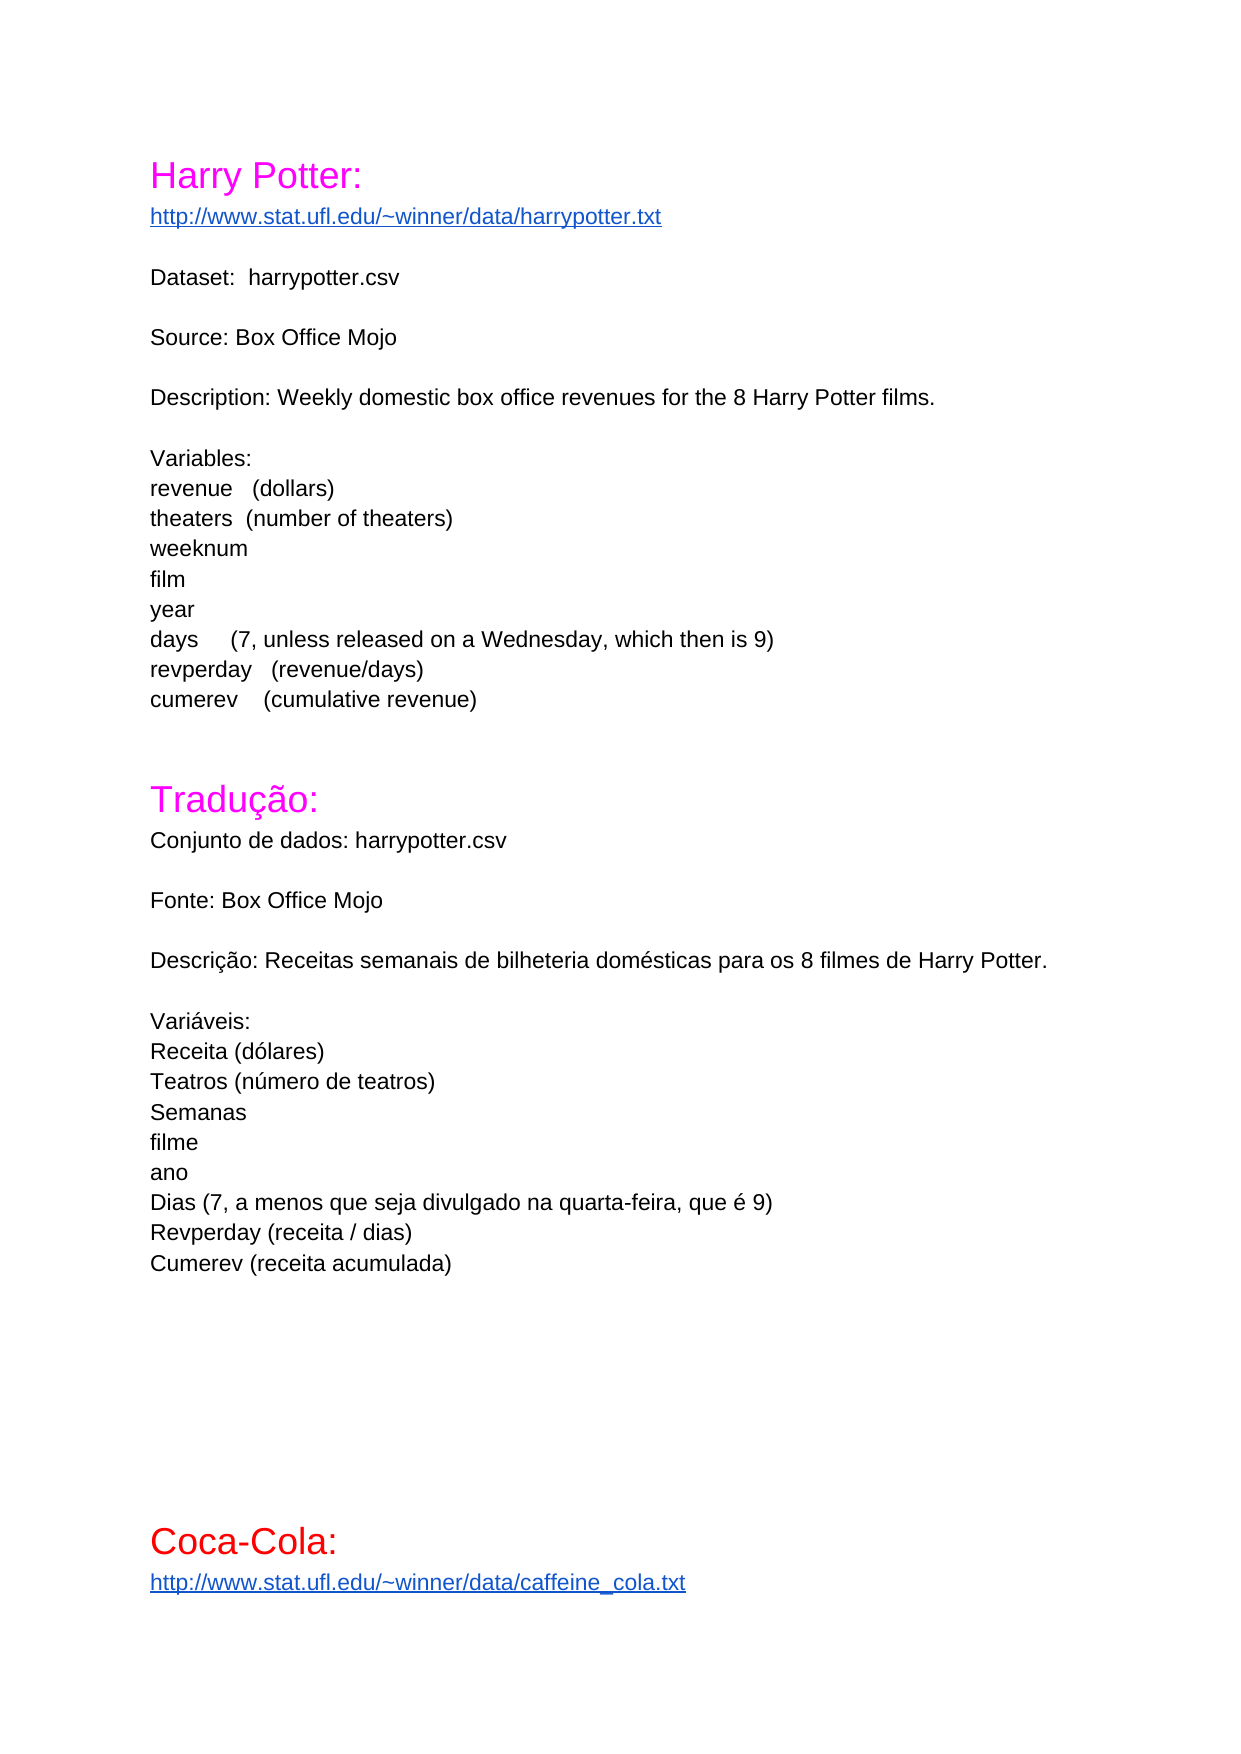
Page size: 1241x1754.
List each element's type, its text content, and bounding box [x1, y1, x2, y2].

text Coca-Cola: [150, 1519, 1090, 1562]
text Conjunto de dados: harrypotter.csv Fonte: Box Office Mojo Descrição: Receitas semanais de bilheteria domésticas para os 8 filmes de Harry Potter. Variáveis: Receita (dólares) Teatros (número de teatros) Semanas filme ano Dias (7, a menos que seja divulgado na quarta-feira, que é 9) Revperday (receita / dias) Cumerev (receita acumulada) [150, 827, 1090, 1276]
text Harry Potter: [150, 153, 1090, 197]
text Tradução: [150, 777, 1090, 820]
text http://www.stat.ufl.edu/~winner/data/caffeine_cola.txt [150, 1569, 1090, 1595]
text Dataset: harrypotter.csv Source: Box Office Mojo Description: Weekly domestic box office revenues for the 8 Harry Potter films. Variables: revenue (dollars) theaters (number of theaters) weeknum film year days (7, unless released on a Wednesday, which then is 9) revperday (revenue/days) cumerev (cumulative revenue) [150, 263, 1090, 713]
text http://www.stat.ufl.edu/~winner/data/harrypotter.txt [150, 203, 1090, 229]
